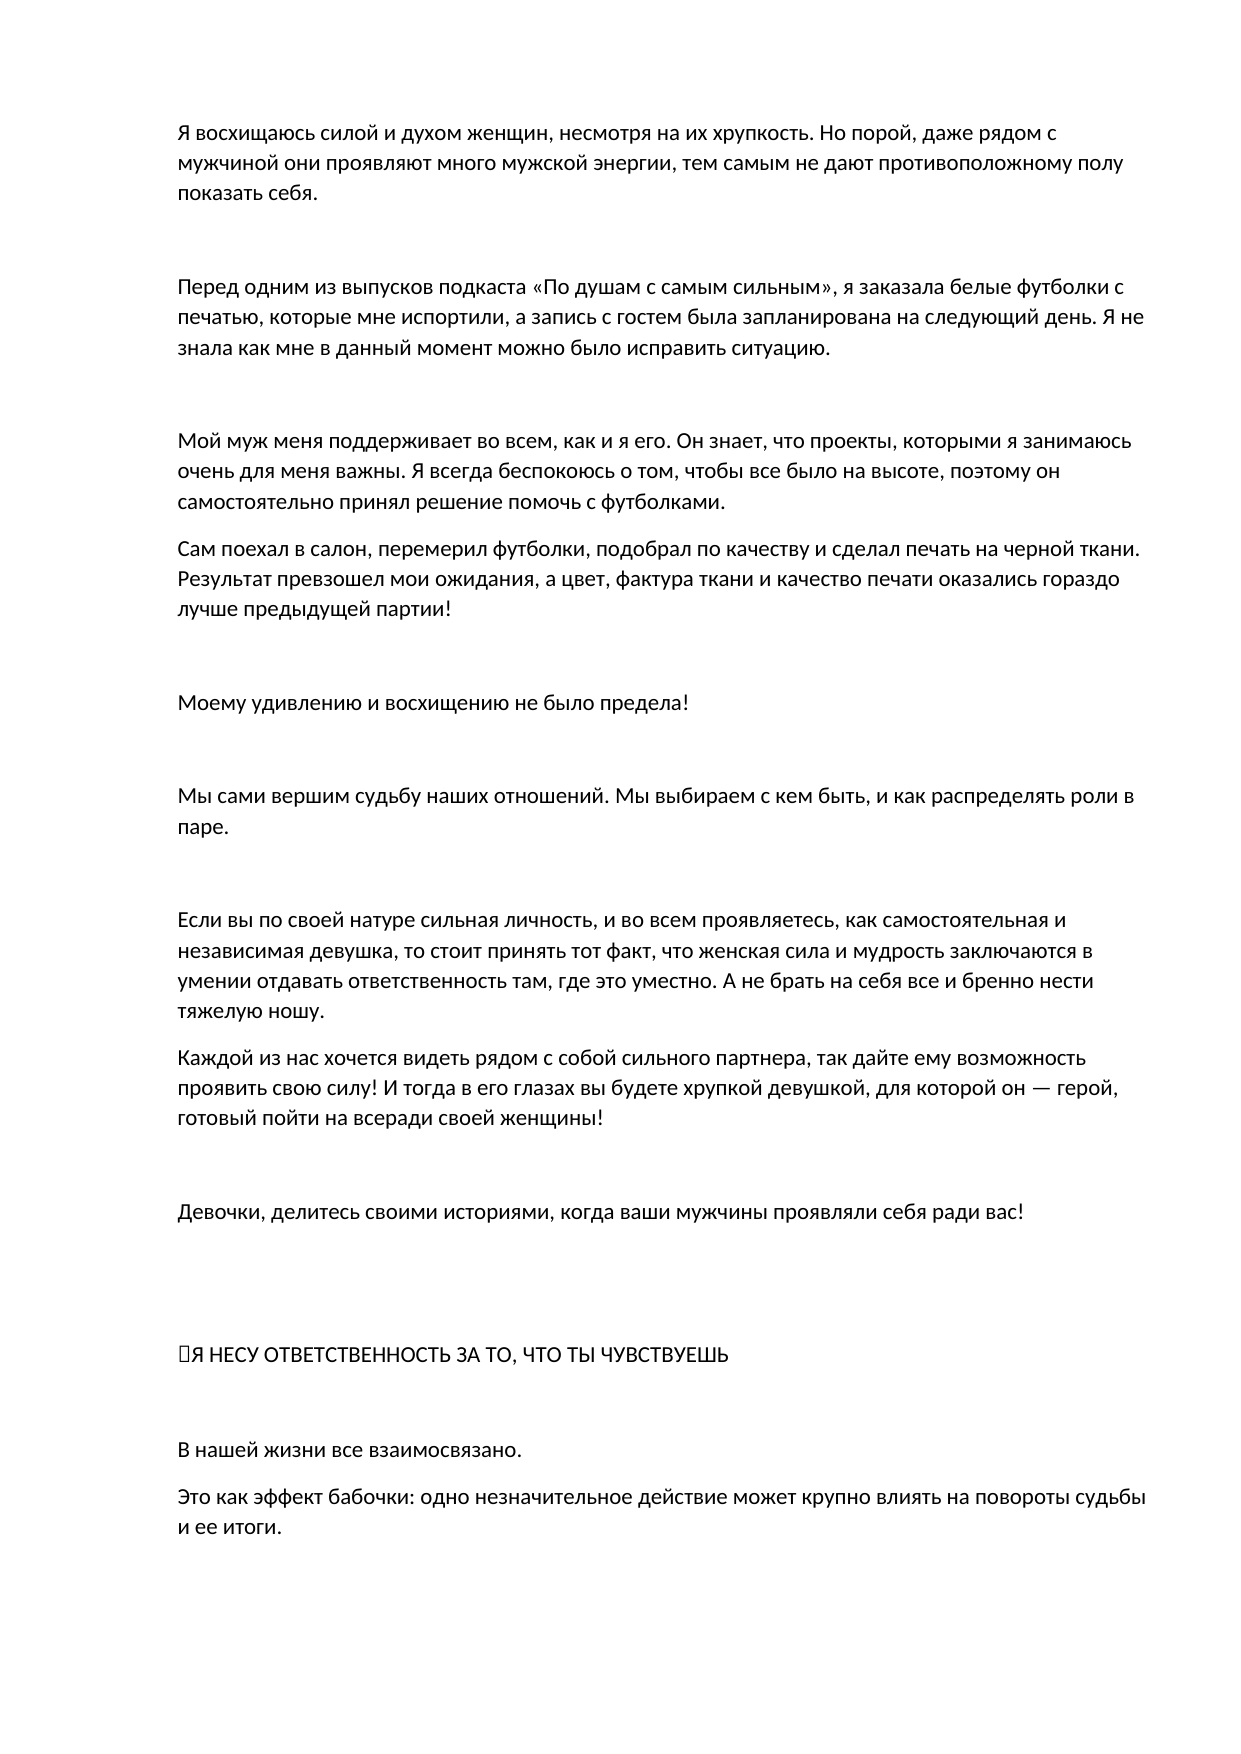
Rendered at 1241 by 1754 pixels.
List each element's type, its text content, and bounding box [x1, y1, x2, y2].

text Мы сами вершим судьбу наших отношений. Мы выбираем с кем быть, и как распределять роли в паре. [177, 782, 1152, 840]
text Девочки, делитесь своими историями, когда ваши мужчины проявляли себя ради вас! [177, 1197, 1152, 1225]
text Моему удивлению и восхищению не было предела! [177, 688, 1152, 716]
text Это как эффект бабочки: одно незначительное действие может крупно влиять на повороты судьбы и ее итоги. [177, 1482, 1152, 1540]
text Если вы по своей натуре сильная личность, и во всем проявляетесь, как самостоятельная и независимая девушка, то стоит принять тот факт, что женская сила и мудрость заключаются в умении отдавать ответственность там, где это уместно. А не брать на себя все и бренно нести тяжелую ношу. [177, 906, 1152, 1024]
text Сам поехал в салон, перемерил футболки, подобрал по качеству и сделал печать на черной ткани. Результат превзошел мои ожидания, а цвет, фактура ткани и качество печати оказались гораздо лучше предыдущей партии! [177, 534, 1152, 622]
text Мой муж меня поддерживает во всем, как и я его. Он знает, что проекты, которыми я занимаюсь очень для меня важны. Я всегда беспокоюсь о том, чтобы все было на высоте, поэтому он самостоятельно принял решение помочь с футболками. [177, 426, 1152, 515]
text 📌Я НЕСУ ОТВЕТСТВЕННОСТЬ ЗА ТО, ЧТО ТЫ ЧУВСТВУЕШЬ [177, 1338, 1152, 1369]
text Перед одним из выпусков подкаста «По душам с самым сильным», я заказала белые футболки с печатью, которые мне испортили, а запись с гостем была запланирована на следующий день. Я не знала как мне в данный момент можно было исправить ситуацию. [177, 272, 1152, 361]
text Я восхищаюсь силой и духом женщин, несмотря на их хрупкость. Но порой, даже рядом с мужчиной они проявляют много мужской энергии, тем самым не дают противоположному полу показать себя. [177, 118, 1152, 207]
text Каждой из нас хочется видеть рядом с собой сильного партнера, так дайте ему возможность проявить свою силу! И тогда в его глазах вы будете хрупкой девушкой, для которой он — герой, готовый пойти на всеради своей женщины! [177, 1043, 1152, 1132]
text В нашей жизни все взаимосвязано. [177, 1435, 1152, 1463]
